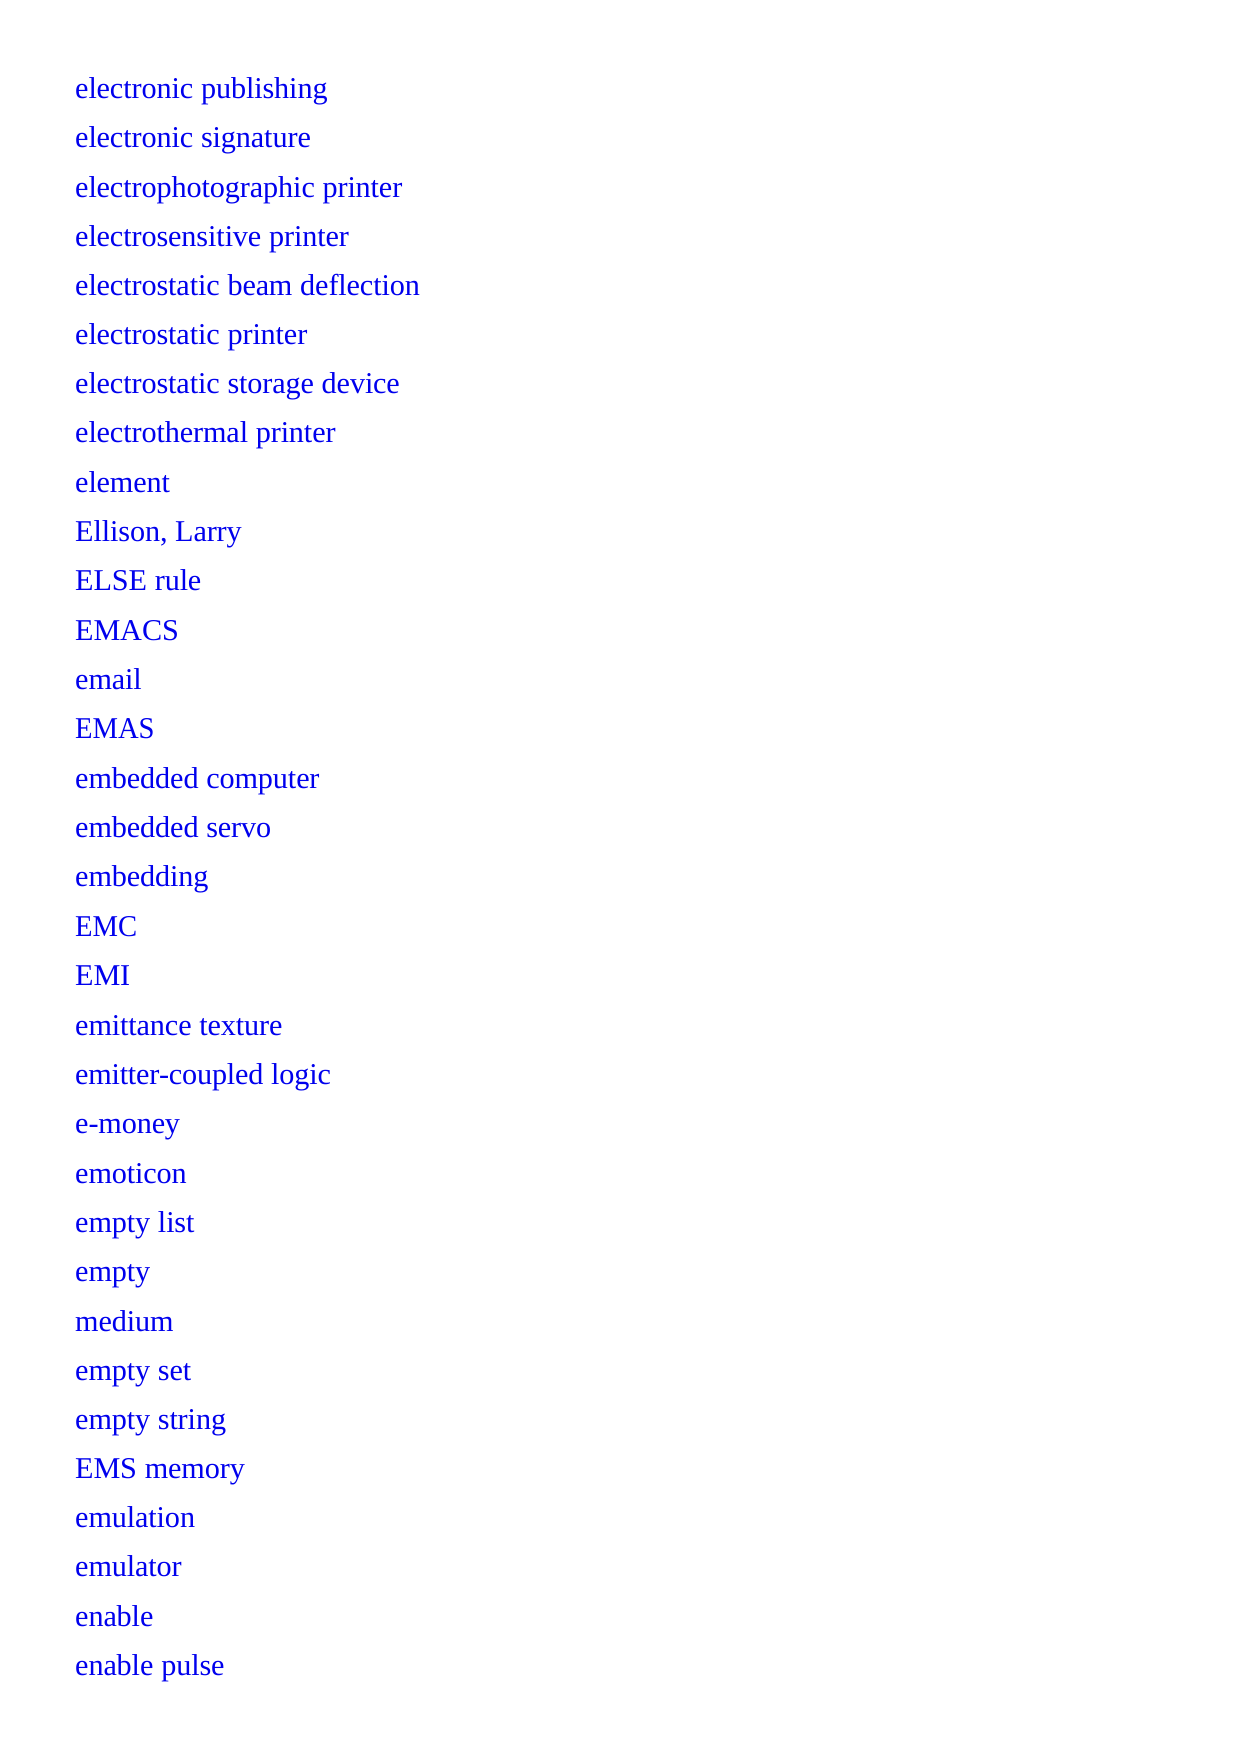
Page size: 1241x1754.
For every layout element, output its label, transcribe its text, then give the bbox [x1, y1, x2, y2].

text Ellison, Larry ELSE rule EMACS [75, 513, 264, 646]
text EMC EMI [75, 908, 164, 992]
text embedded computer embedded servo embedding [75, 760, 329, 893]
text emoticon empty list empty medium empty set empty string EMS memory emulation emulator enable [75, 1155, 256, 1632]
text enable pulse [75, 1647, 1065, 1682]
text email EMAS [75, 661, 164, 745]
text electronic publishing electronic signature electrophotographic printer electrosensitive printer electrostatic beam deflection electrostatic printer electrostatic storage device electrothermal printer element [75, 70, 426, 498]
text emittance texture emitter-coupled logic e-money [75, 1007, 332, 1140]
